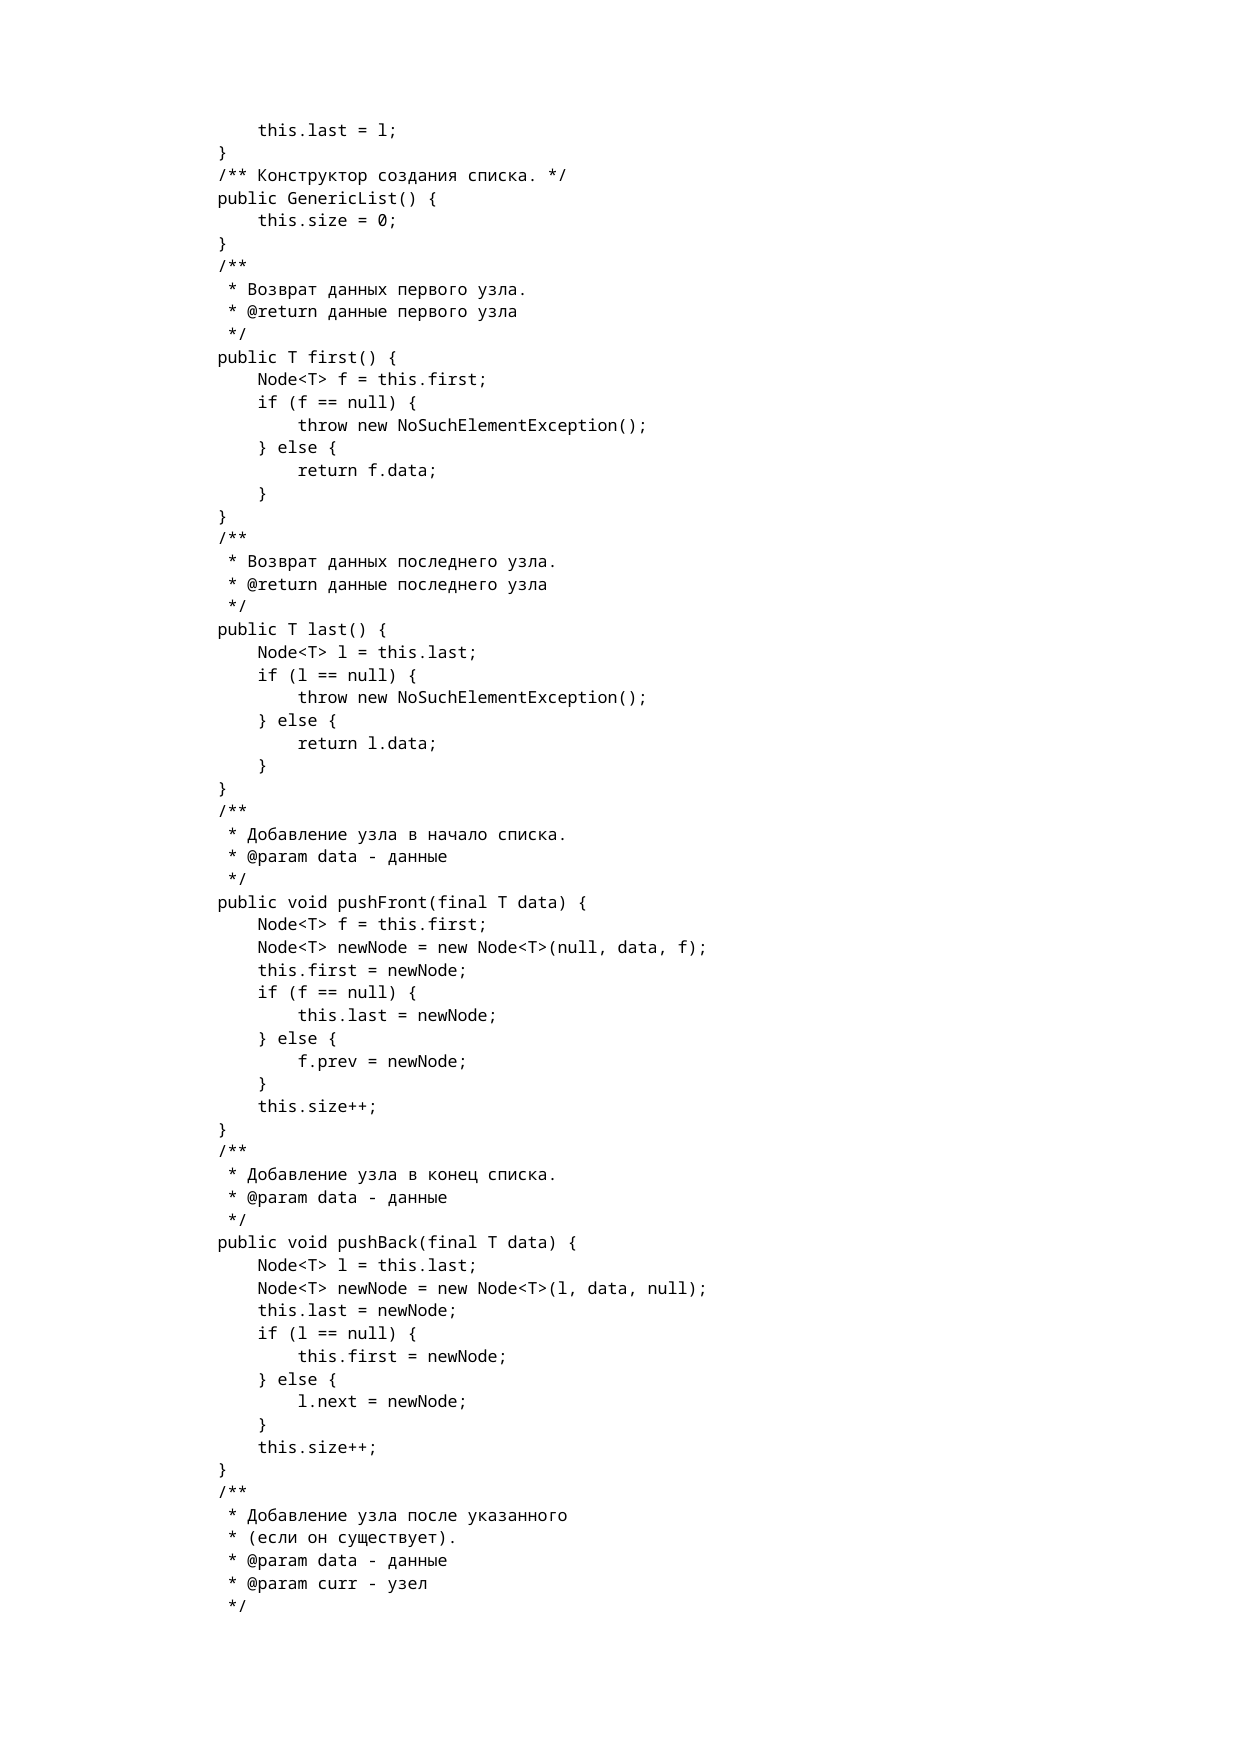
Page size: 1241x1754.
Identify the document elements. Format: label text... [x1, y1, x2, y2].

text /** Конструктор создания списка. */ [177, 163, 1152, 186]
text public void pushFront(final T data) { [177, 890, 1152, 913]
text } else { [177, 708, 1152, 731]
text this.size++; [177, 1094, 1152, 1117]
text * @param data - данные [177, 1185, 1152, 1208]
text public GenericList() { [177, 186, 1152, 209]
text Node<T> f = this.first; [177, 913, 1152, 936]
text /** [177, 1481, 1152, 1503]
text /** [177, 254, 1152, 277]
text * @return данные последнего узла [177, 572, 1152, 595]
text * (если он существует). [177, 1526, 1152, 1549]
text return l.data; [177, 731, 1152, 754]
text } else { [177, 1026, 1152, 1049]
text } [177, 232, 1152, 254]
text this.size = 0; [177, 209, 1152, 232]
text * Добавление узла в конец списка. [177, 1163, 1152, 1185]
text public void pushBack(final T data) { [177, 1231, 1152, 1253]
text } [177, 777, 1152, 799]
text if (l == null) { [177, 1322, 1152, 1344]
text throw new NoSuchElementException(); [177, 686, 1152, 708]
text Node<T> newNode = new Node<T>(null, data, f); [177, 936, 1152, 958]
text this.last = newNode; [177, 1004, 1152, 1026]
text Node<T> newNode = new Node<T>(l, data, null); [177, 1276, 1152, 1299]
text */ [177, 595, 1152, 618]
text /** [177, 799, 1152, 822]
text this.first = newNode; [177, 1344, 1152, 1367]
text * Добавление узла после указанного [177, 1503, 1152, 1526]
text /** [177, 1140, 1152, 1163]
text * @param data - данные [177, 845, 1152, 867]
text */ [177, 322, 1152, 345]
text } [177, 754, 1152, 777]
text */ [177, 867, 1152, 890]
text * @param data - данные [177, 1549, 1152, 1571]
text public T last() { [177, 618, 1152, 640]
text Node<T> l = this.last; [177, 1253, 1152, 1276]
text /** [177, 527, 1152, 549]
text */ [177, 1208, 1152, 1231]
text * Добавление узла в начало списка. [177, 822, 1152, 845]
text * Возврат данных первого узла. [177, 277, 1152, 300]
text l.next = newNode; [177, 1390, 1152, 1412]
text return f.data; [177, 459, 1152, 481]
text this.size++; [177, 1435, 1152, 1458]
text * Возврат данных последнего узла. [177, 549, 1152, 572]
text Node<T> f = this.first; [177, 368, 1152, 391]
text } [177, 141, 1152, 163]
text } [177, 1072, 1152, 1094]
text * @return данные первого узла [177, 300, 1152, 322]
text public T first() { [177, 345, 1152, 368]
text } [177, 481, 1152, 504]
text this.last = l; [177, 118, 1152, 141]
text this.first = newNode; [177, 958, 1152, 981]
text } else { [177, 1367, 1152, 1390]
text this.last = newNode; [177, 1299, 1152, 1322]
text if (l == null) { [177, 663, 1152, 686]
text } [177, 504, 1152, 527]
text throw new NoSuchElementException(); [177, 413, 1152, 436]
text f.prev = newNode; [177, 1049, 1152, 1072]
text } else { [177, 436, 1152, 459]
text */ [177, 1594, 1152, 1617]
text } [177, 1117, 1152, 1140]
text } [177, 1412, 1152, 1435]
text Node<T> l = this.last; [177, 640, 1152, 663]
text if (f == null) { [177, 981, 1152, 1004]
text if (f == null) { [177, 391, 1152, 413]
text } [177, 1458, 1152, 1481]
text * @param curr - узел [177, 1571, 1152, 1594]
